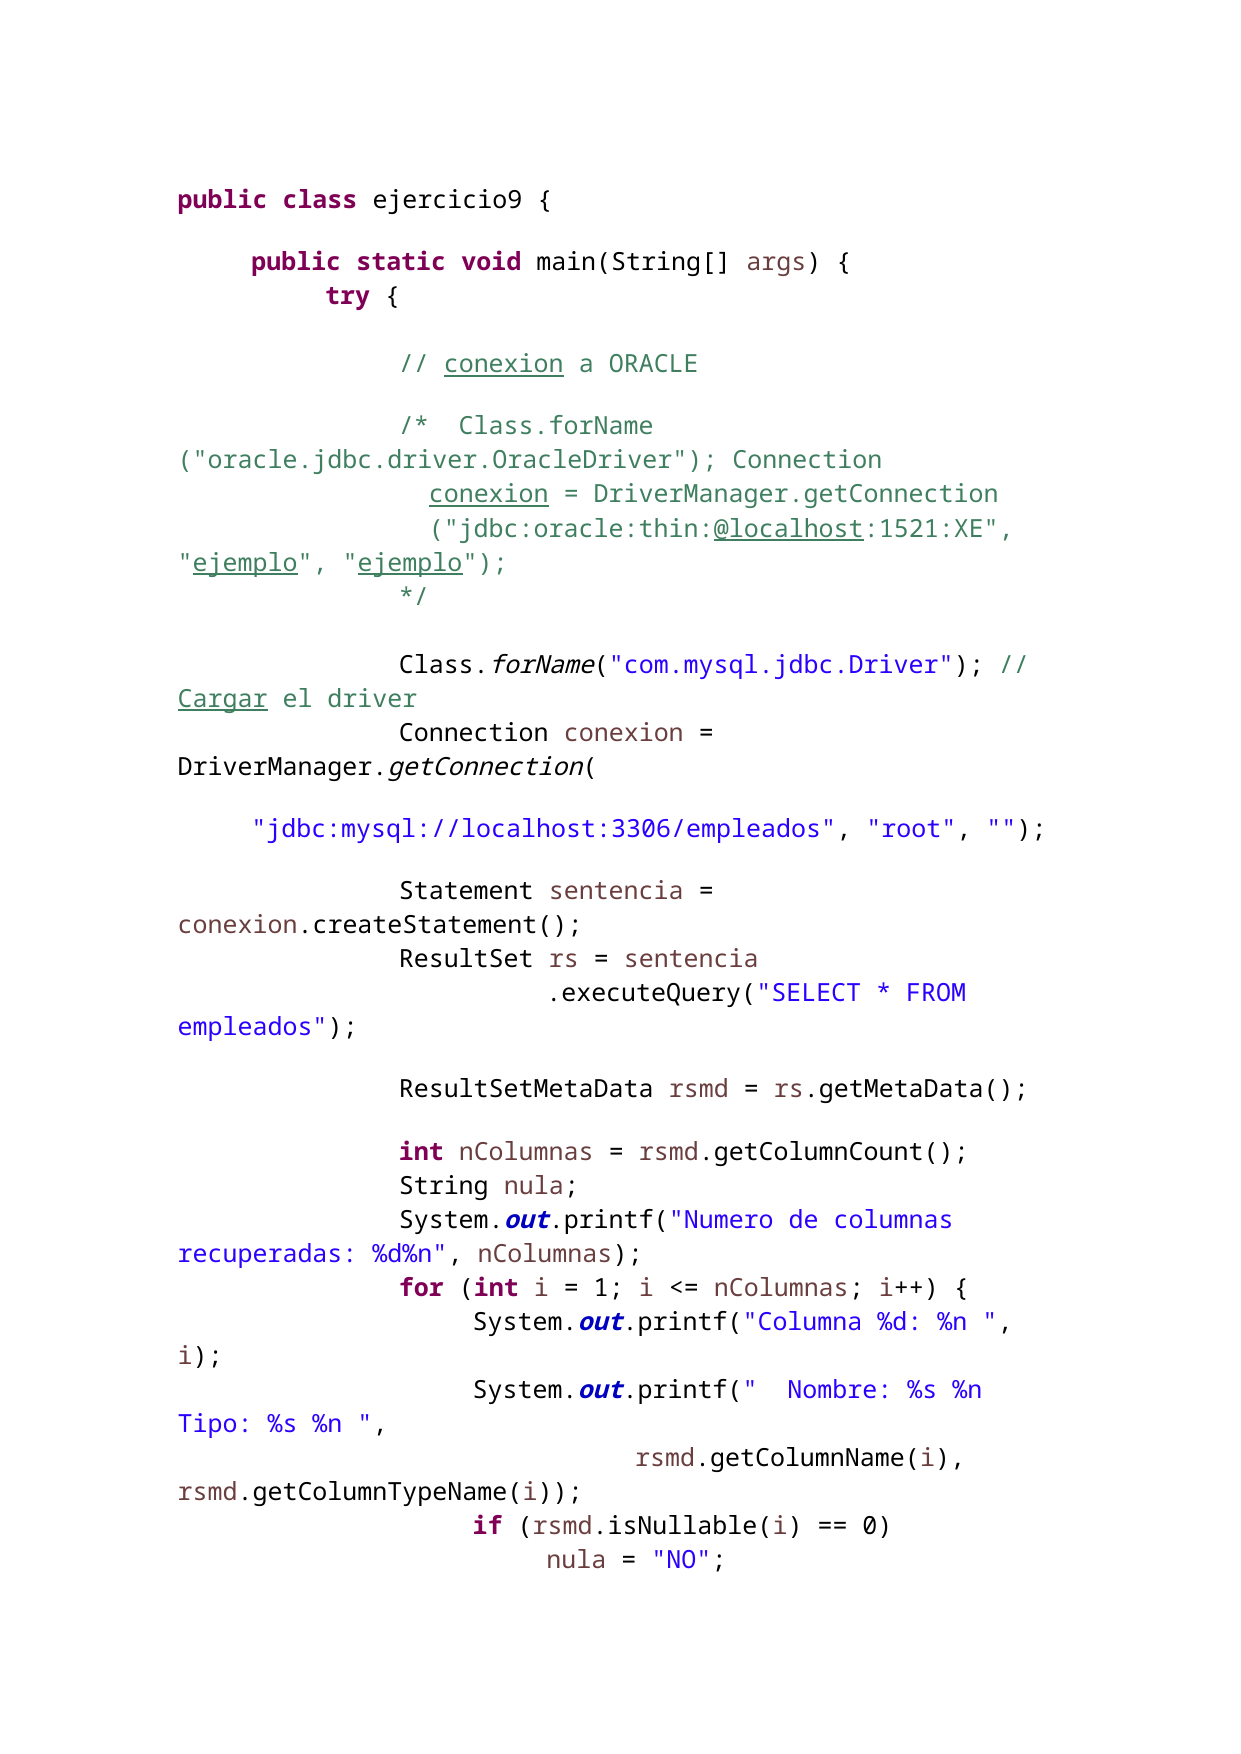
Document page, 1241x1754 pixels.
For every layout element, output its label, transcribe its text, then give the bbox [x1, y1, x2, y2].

text rsmd.getColumnName(i), rsmd.getColumnTypeName(i)); [177, 1440, 1063, 1508]
text .executeQuery("SELECT * FROM empleados"); [177, 975, 1063, 1043]
text for (int i = 1; i <= nColumnas; i++) { [177, 1269, 1063, 1303]
text if (rsmd.isNullable(i) == 0) [177, 1508, 1063, 1542]
text ResultSetMetaData rsmd = rs.getMetaData(); [177, 1071, 1063, 1105]
text ResultSet rs = sentencia [177, 941, 1063, 975]
text public class ejercicio9 { [177, 182, 1063, 216]
text public static void main(String[] args) { [177, 244, 1063, 278]
text nula = "NO"; [177, 1542, 1063, 1576]
text conexion = DriverManager.getConnection [177, 476, 1063, 510]
text // conexion a ORACLE [177, 346, 1063, 380]
text Class.forName("com.mysql.jdbc.Driver"); // Cargar el driver [177, 646, 1063, 714]
text Statement sentencia = conexion.createStatement(); [177, 873, 1063, 941]
text System.out.printf(" Nombre: %s %n Tipo: %s %n ", [177, 1372, 1063, 1440]
text */ [177, 578, 1063, 612]
text ("jdbc:oracle:thin:@localhost:1521:XE", "ejemplo", "ejemplo"); [177, 510, 1063, 578]
text int nColumnas = rsmd.getColumnCount(); [177, 1133, 1063, 1167]
text System.out.printf("Columna %d: %n ", i); [177, 1303, 1063, 1372]
text String nula; [177, 1167, 1063, 1201]
text /* Class.forName ("oracle.jdbc.driver.OracleDriver"); Connection [177, 408, 1063, 476]
text System.out.printf("Numero de columnas recuperadas: %d%n", nColumnas); [177, 1201, 1063, 1269]
text try { [177, 278, 1063, 312]
text "jdbc:mysql://localhost:3306/empleados", "root", ""); [177, 783, 1063, 845]
text Connection conexion = DriverManager.getConnection( [177, 714, 1063, 783]
